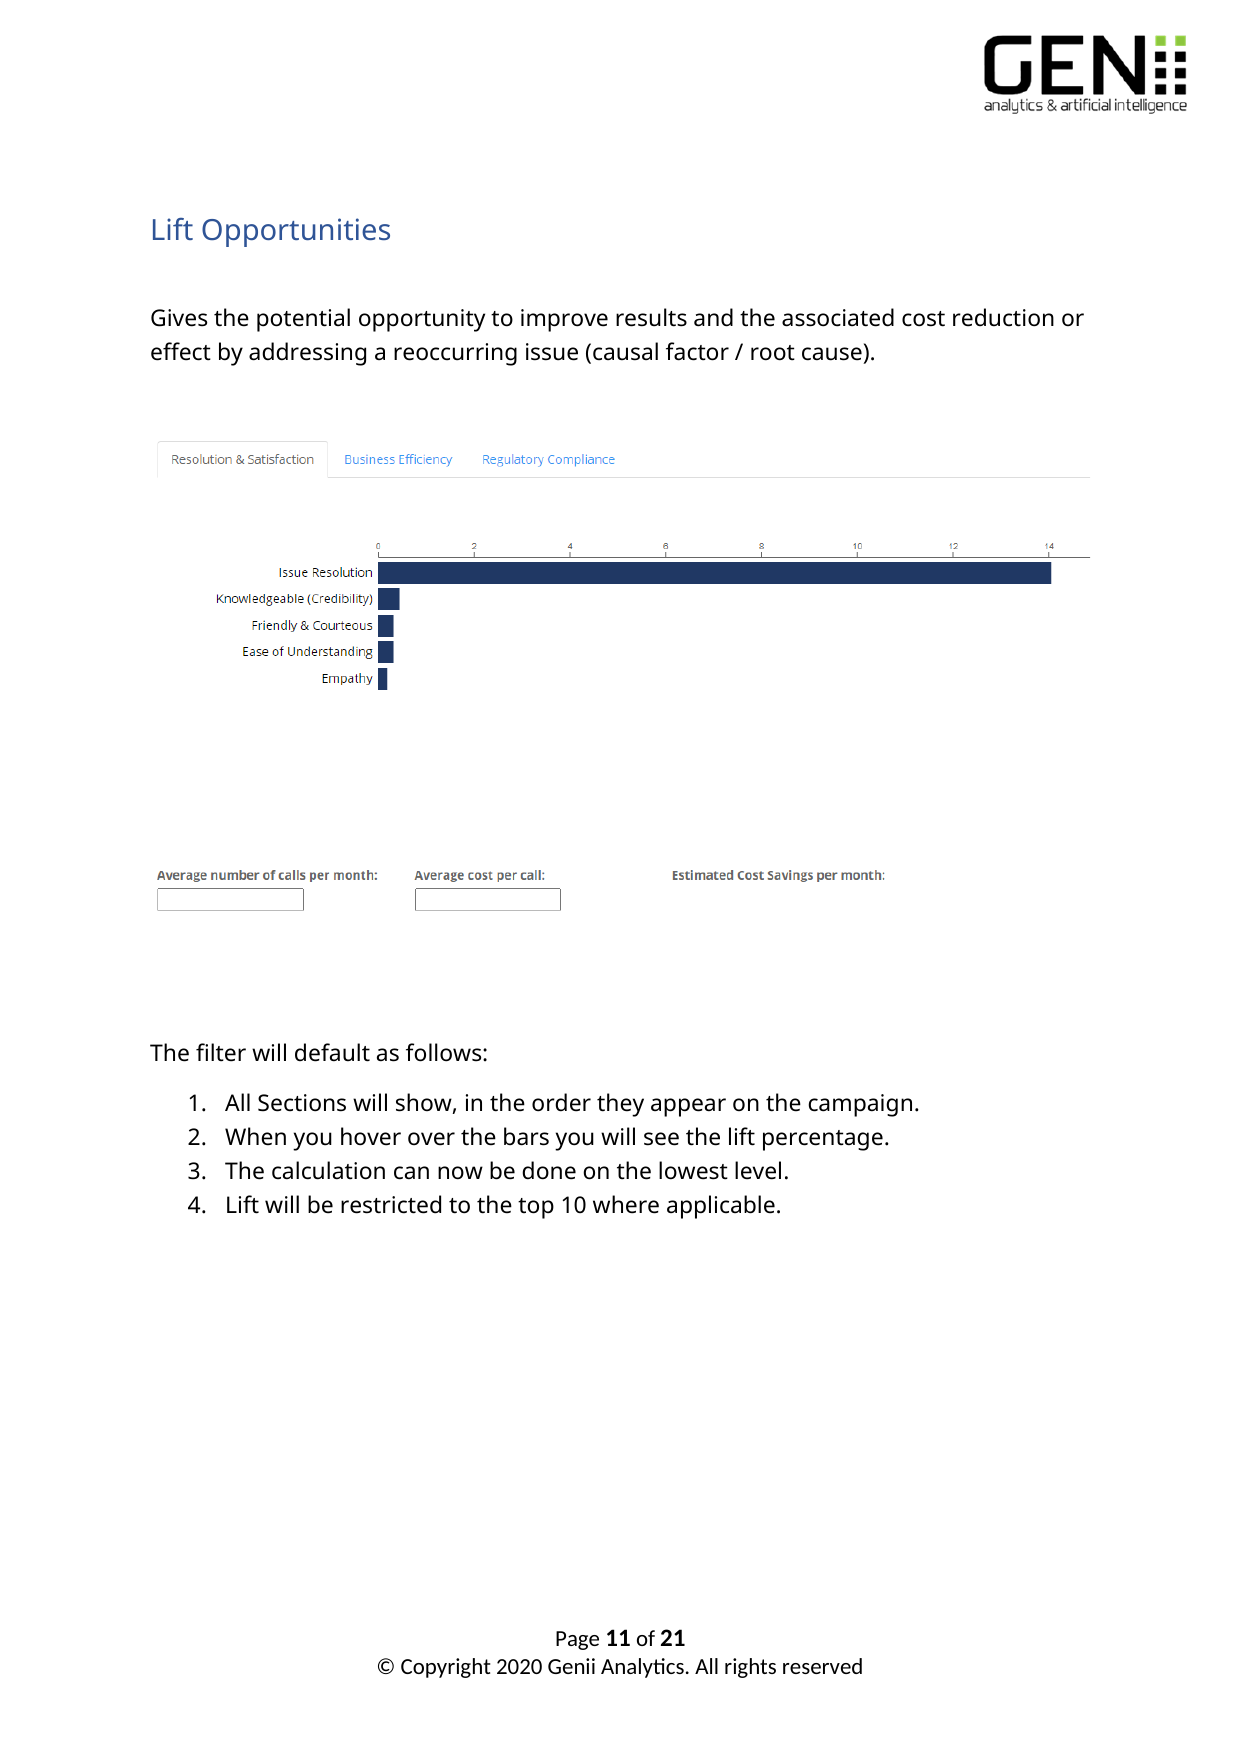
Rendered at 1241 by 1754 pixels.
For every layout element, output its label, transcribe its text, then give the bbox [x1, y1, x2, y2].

text The filter will default as follows: [150, 1037, 1090, 1068]
picture [150, 436, 1091, 918]
list The calculation can now be done on the lowest level. [187, 1155, 1090, 1186]
text Gives the potential opportunity to improve results and the associated cost reduction or effect by addressing a reoccurring issue (causal factor / root cause). [150, 302, 1090, 367]
subtitle Lift Opportunities [150, 209, 1090, 248]
list All Sections will show, in the order they appear on the campaign. [187, 1087, 1090, 1118]
list Lift will be restricted to the top 10 where applicable. [187, 1188, 1090, 1220]
list When you hover over the bars you will see the lift percentage. [187, 1121, 1090, 1152]
picture [967, 20, 1205, 128]
